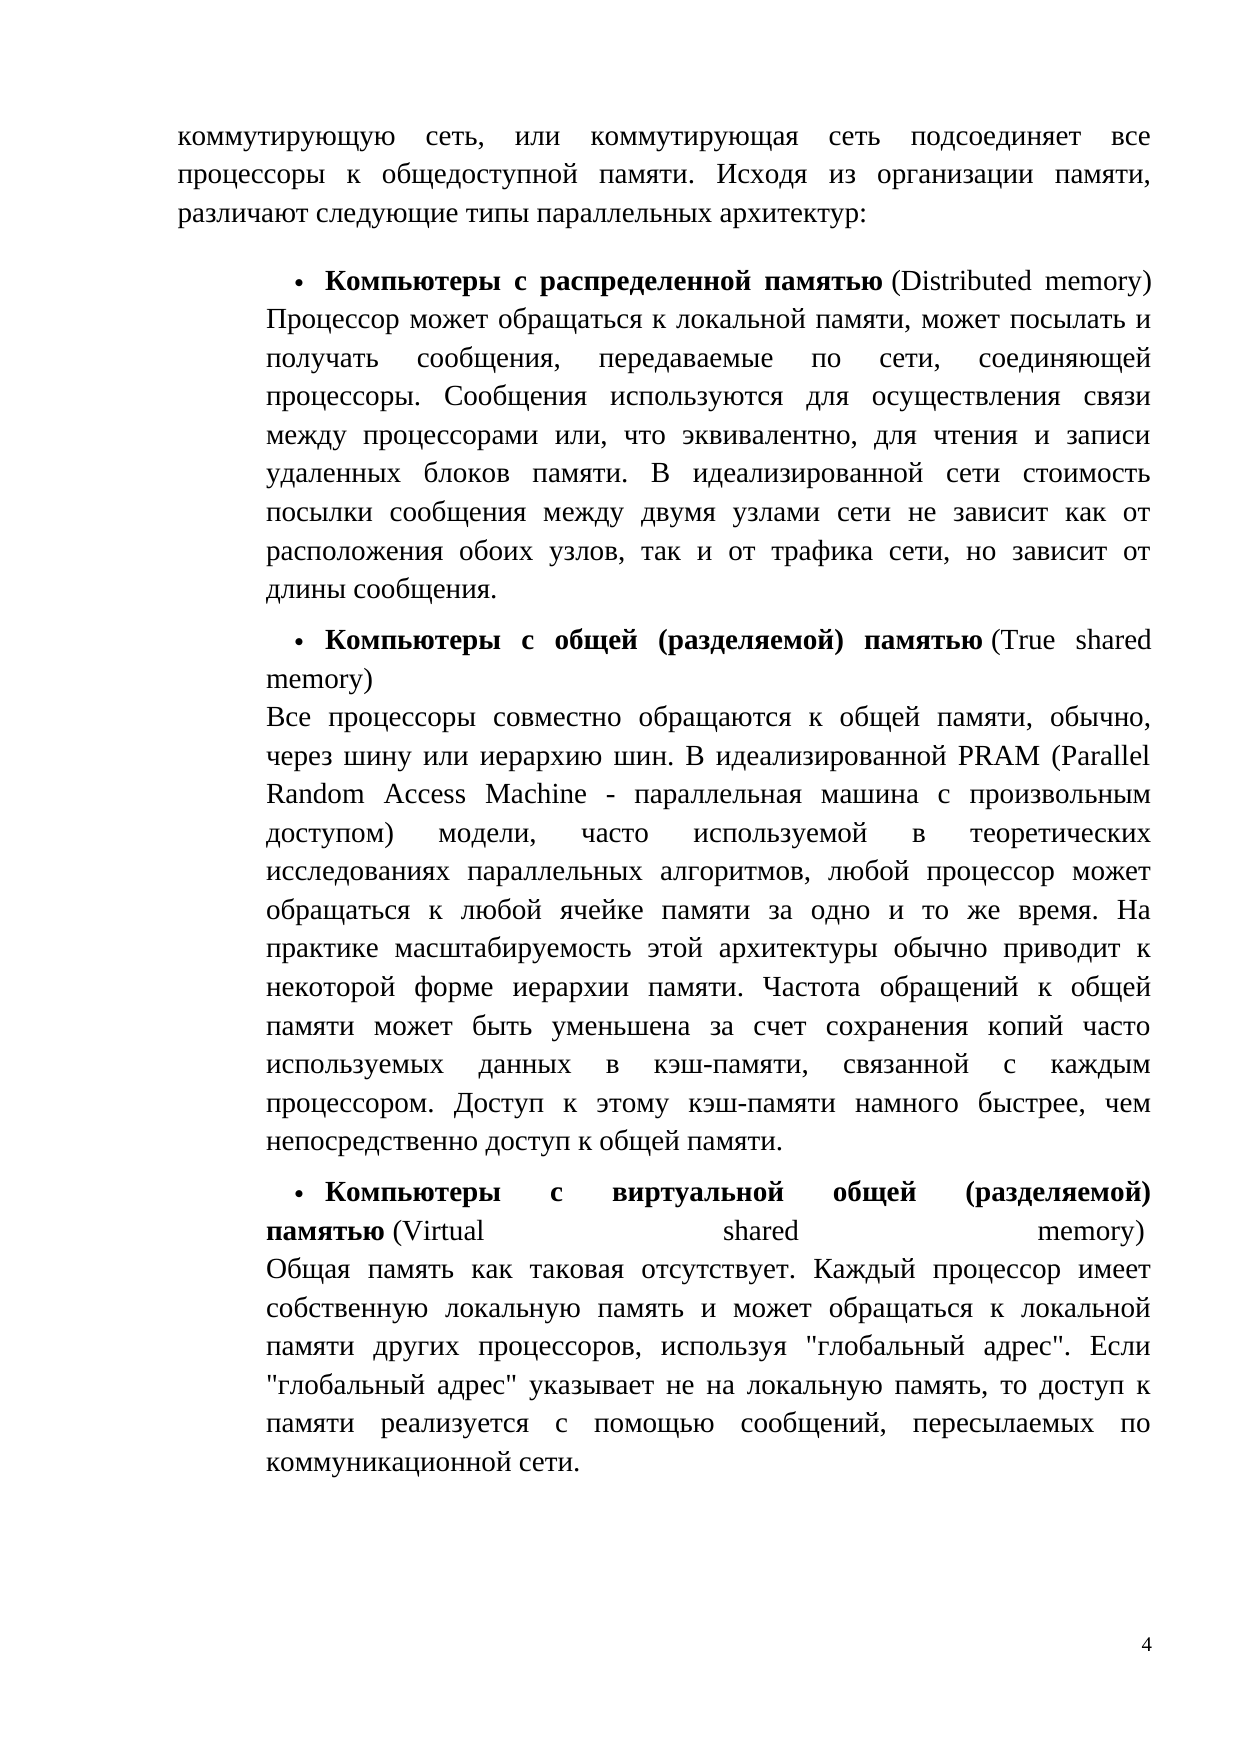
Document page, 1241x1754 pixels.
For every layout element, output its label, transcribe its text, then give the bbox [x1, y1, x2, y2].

list Компьютеры с общей (разделяемой) памятью (True shared memory) Все процессоры совместно обращаются к общей памяти, обычно, через шину или иерархию шин. В идеализированной PRAM (Parallel Random Access Machine - параллельная машина с произвольным доступом) модели, часто используемой в теоретических исследованиях параллельных алгоритмов, любой процессор может обращаться к любой ячейке памяти за одно и то же время. На практике масштабируемость этой архитектуры обычно приводит к некоторой форме иерархии памяти. Частота обращений к общей памяти может быть уменьшена за счет сохранения копий часто используемых данных в кэш-памяти, связанной с каждым процессором. Доступ к этому кэш-памяти намного быстрее, чем непосредственно доступ к общей памяти. [266, 622, 1152, 1157]
list Компьютеры с виртуальной общей (разделяемой) памятью (Virtual shared memory) Общая память как таковая отсутствует. Каждый процессор имеет собственную локальную память и может обращаться к локальной памяти других процессоров, используя "глобальный адрес". Если "глобальный адрес" указывает не на локальную память, то доступ к памяти реализуется с помощью сообщений, пересылаемых по коммуникационной сети. [266, 1174, 1152, 1478]
list Компьютеры с распределенной памятью (Distributed memory) Процессор может обращаться к локальной памяти, может посылать и получать сообщения, передаваемые по сети, соединяющей процессоры. Сообщения используются для осуществления связи между процессорами или, что эквивалентно, для чтения и записи удаленных блоков памяти. В идеализированной сети стоимость посылки сообщения между двумя узлами сети не зависит как от расположения обоих узлов, так и от трафика сети, но зависит от длины сообщения. [266, 263, 1152, 605]
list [177, 118, 1152, 229]
